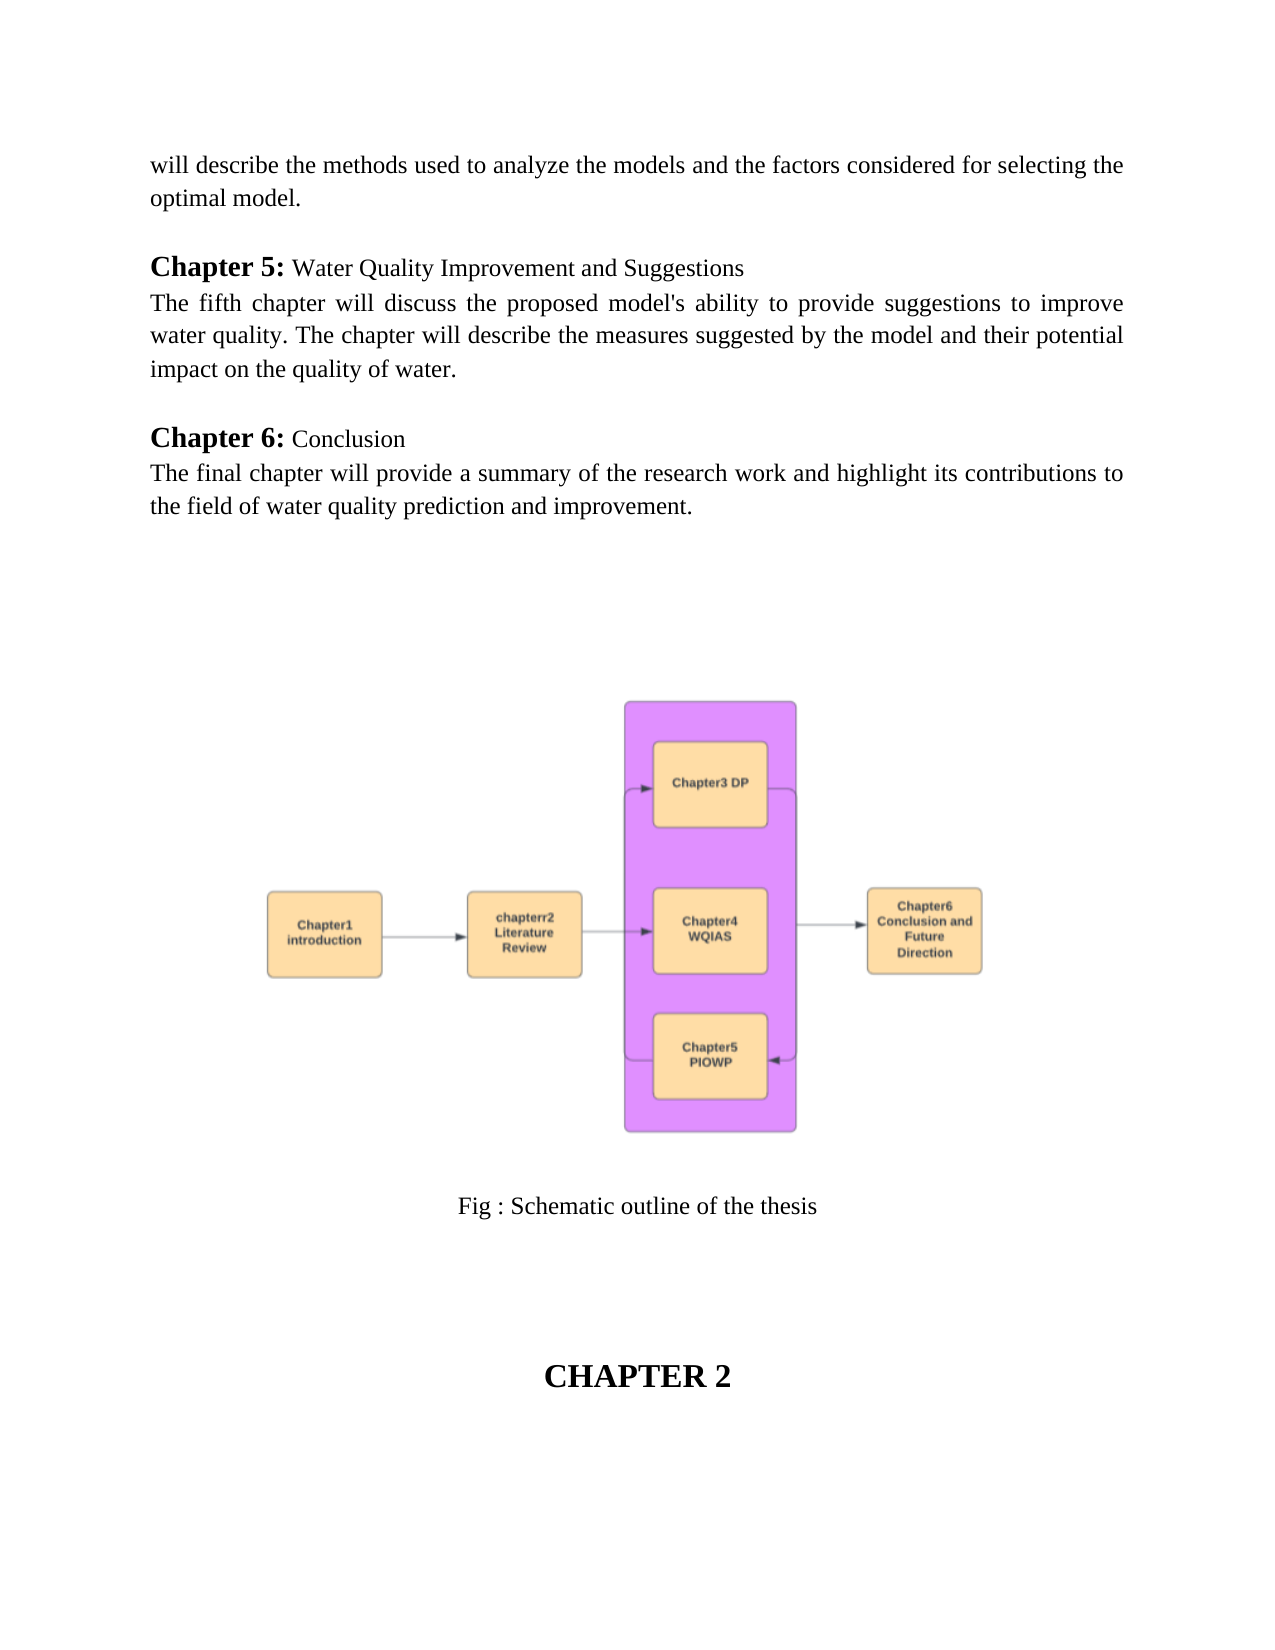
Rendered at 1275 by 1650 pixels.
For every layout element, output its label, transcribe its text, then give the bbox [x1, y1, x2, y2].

text The fifth chapter will discuss the proposed model's ability to provide suggestions to improve water quality. The chapter will describe the measures suggested by the model and their potential impact on the quality of water. [150, 288, 1125, 382]
text Chapter 6: Conclusion [150, 420, 1125, 453]
text Fig : Schematic outline of the thesis [150, 1191, 1125, 1220]
text The final chapter will provide a summary of the research work and highlight its contributions to the field of water quality prediction and improvement. [150, 458, 1125, 520]
text CHAPTER 2 [150, 1357, 1125, 1395]
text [150, 150, 1125, 212]
text Chapter 5: Water Quality Improvement and Suggestions [150, 249, 1125, 283]
